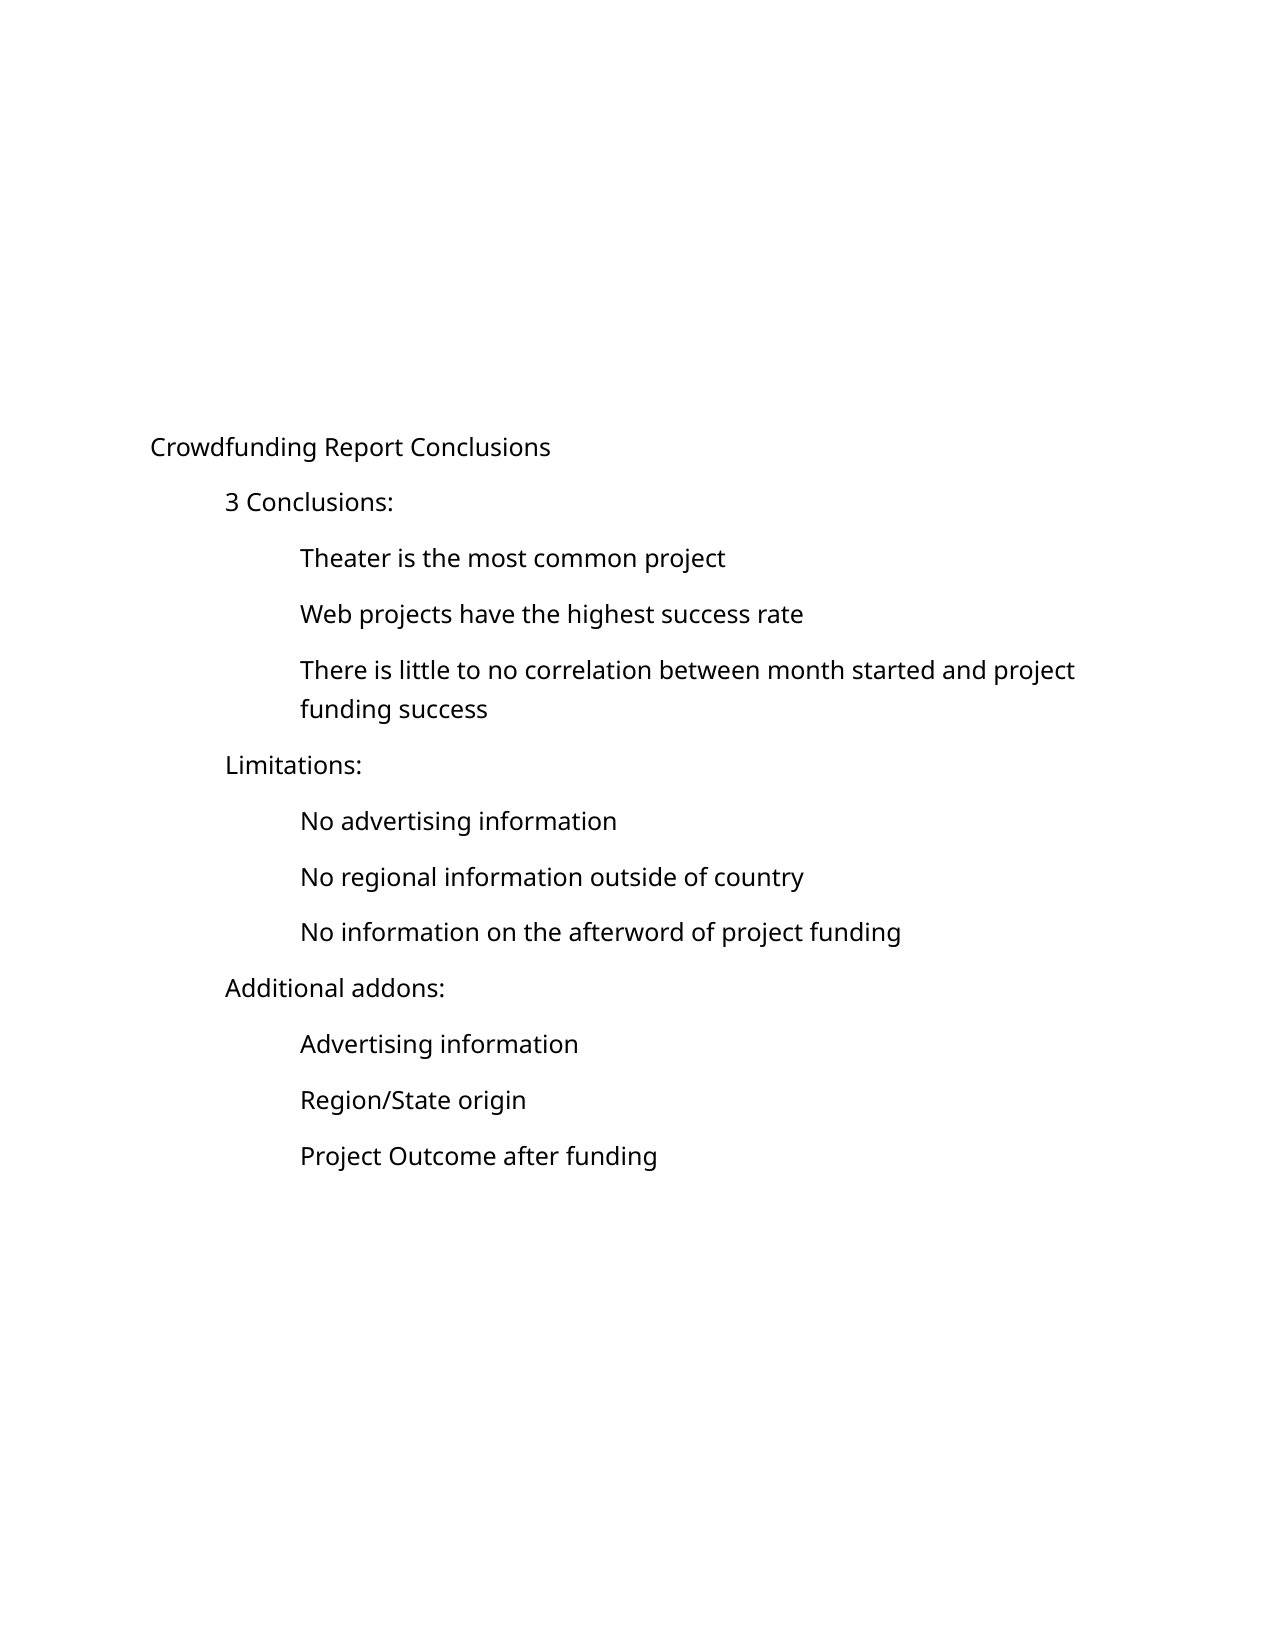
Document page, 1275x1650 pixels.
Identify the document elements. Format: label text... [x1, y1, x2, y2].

text No regional information outside of country [150, 859, 1125, 893]
text Project Outcome after funding [150, 1138, 1125, 1172]
text Web projects have the highest success rate [150, 597, 1125, 631]
text Theater is the most common project [150, 541, 1125, 575]
text No advertising information [150, 803, 1125, 837]
text There is little to no correlation between month started and project funding success [300, 652, 1125, 726]
text 3 Conclusions: [150, 485, 1125, 519]
text Crowdfunding Report Conclusions [150, 429, 1125, 463]
text Advertising information [150, 1027, 1125, 1061]
text No information on the afterword of project funding [150, 915, 1125, 949]
text Region/State origin [150, 1082, 1125, 1117]
text Additional addons: [150, 971, 1125, 1005]
text Limitations: [150, 747, 1125, 782]
